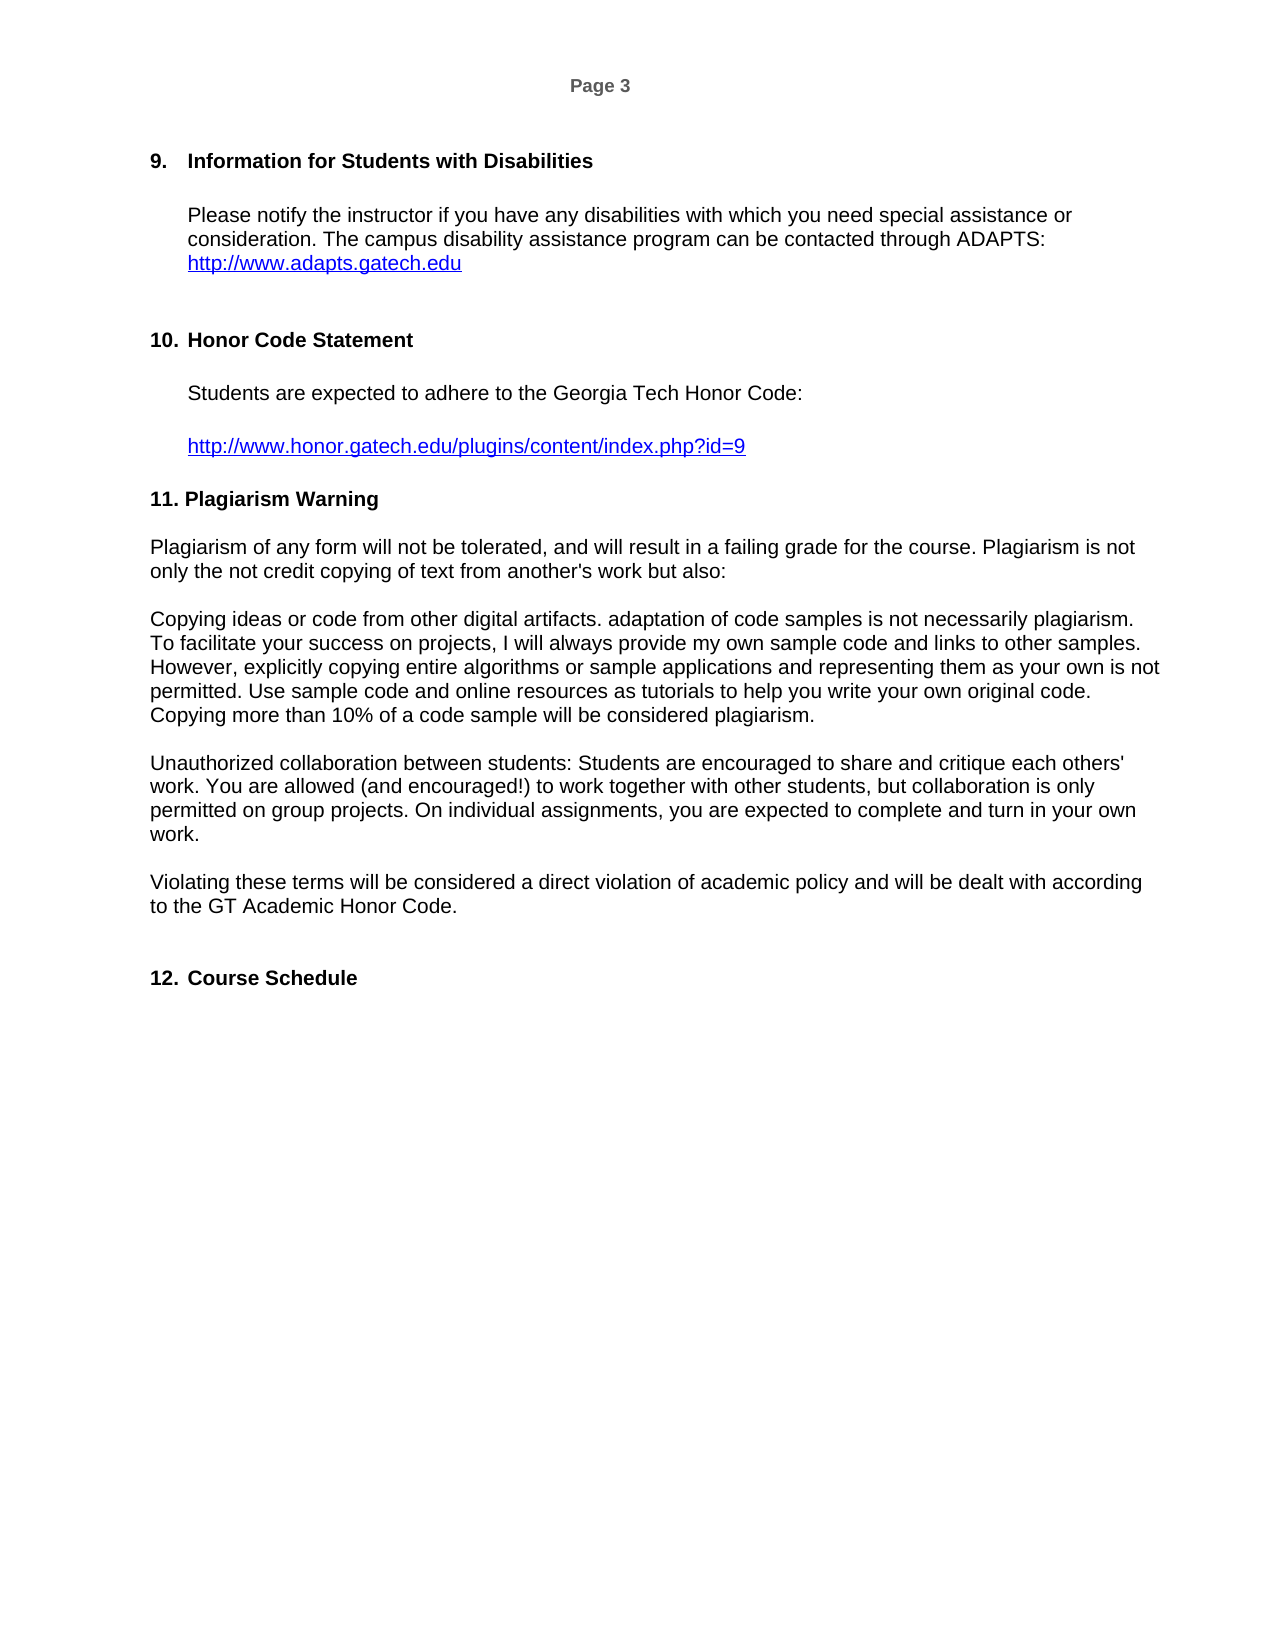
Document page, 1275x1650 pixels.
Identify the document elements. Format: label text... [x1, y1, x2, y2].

text Please notify the instructor if you have any disabilities with which you need special assistance or consideration. The campus disability assistance program can be contacted through ADAPTS: http://www.adapts.gatech.edu [187, 202, 1162, 274]
text 12. Course Schedule [150, 966, 1200, 990]
text 11. Plagiarism Warning [150, 487, 1162, 511]
text 9. Information for Students with Disabilities [150, 149, 1162, 173]
text Unauthorized collaboration between students: Students are encouraged to share and critique each others' work. You are allowed (and encouraged!) to work together with other students, but collaboration is only permitted on group projects. On individual assignments, you are expected to complete and turn in your own work. [150, 750, 1162, 846]
text Violating these terms will be considered a direct violation of academic policy and will be dealt with according to the GT Academic Honor Code. [150, 870, 1162, 918]
text Plagiarism of any form will not be tolerated, and will result in a failing grade for the course. Plagiarism is not only the not credit copying of text from another's work but also: [150, 535, 1162, 583]
text Students are expected to adhere to the Georgia Tech Honor Code: [187, 381, 1162, 404]
text 10. Honor Code Statement [150, 327, 1162, 351]
text Copying ideas or code from other digital artifacts. adaptation of code samples is not necessarily plagiarism. To facilitate your success on projects, I will always provide my own sample code and links to other samples. However, explicitly copying entire algorithms or sample applications and representing them as your own is not permitted. Use sample code and online resources as tutorials to help you write your own original code. Copying more than 10% of a code sample will be considered plagiarism. [150, 607, 1162, 726]
text http://www.honor.gatech.edu/plugins/content/index.php?id=9 [187, 434, 1162, 458]
